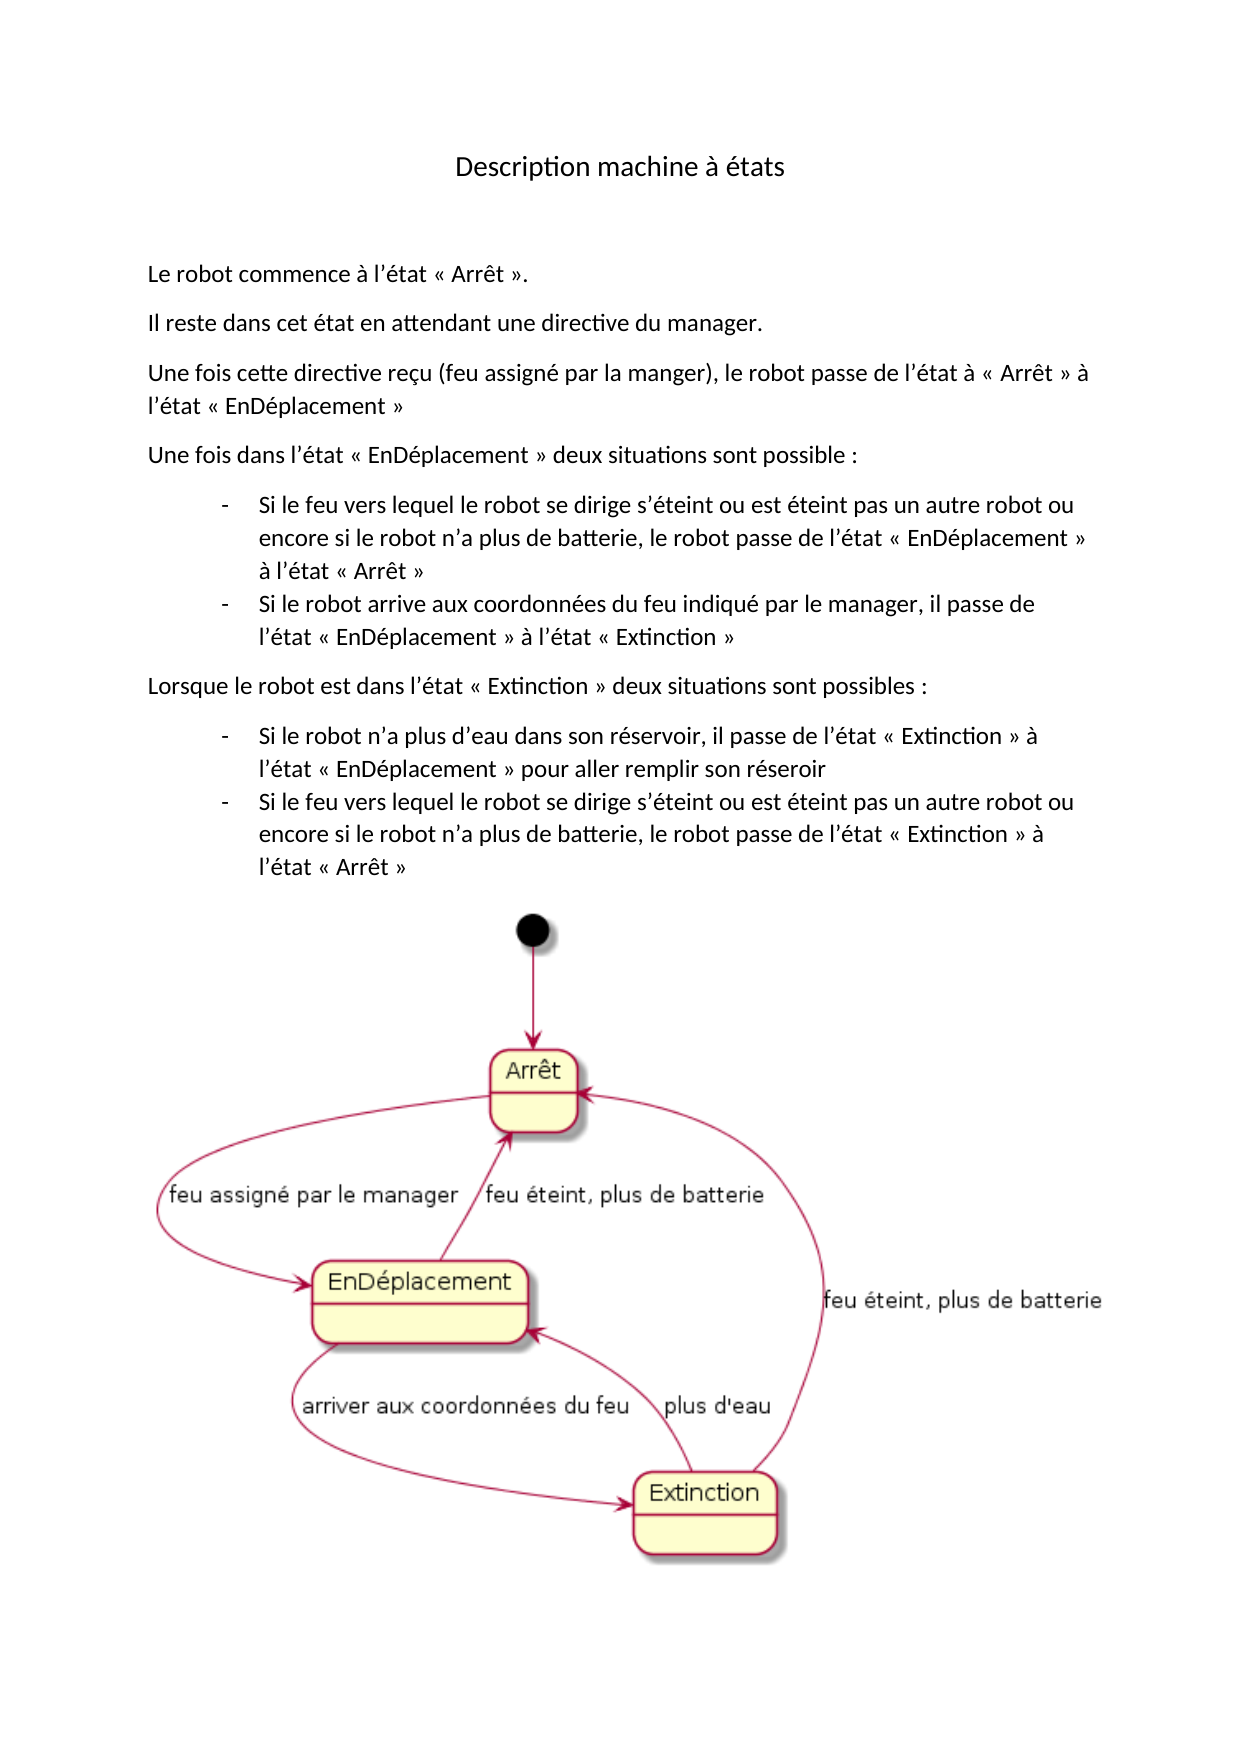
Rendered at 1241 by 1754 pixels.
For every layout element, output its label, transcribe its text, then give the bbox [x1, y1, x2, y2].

text Il reste dans cet état en attendant une directive du manager. [148, 307, 1093, 338]
text Le robot commence à l’état « Arrêt ». [148, 258, 1093, 288]
picture [147, 901, 1121, 1572]
list Si le robot n’a plus d’eau dans son réservoir, il passe de l’état « Extinction » à l’état « EnDéplacement » pour aller remplir son réseroir [221, 720, 1093, 783]
text Une fois dans l’état « EnDéplacement » deux situations sont possible : [148, 439, 1093, 470]
list Si le robot arrive aux coordonnées du feu indiqué par le manager, il passe de l’état « EnDéplacement » à l’état « Extinction » [221, 588, 1093, 651]
text Une fois cette directive reçu (feu assigné par la manger), le robot passe de l’état à « Arrêt » à l’état « EnDéplacement » [148, 357, 1093, 420]
text Lorsque le robot est dans l’état « Extinction » deux situations sont possibles : [148, 670, 1093, 701]
list Si le feu vers lequel le robot se dirige s’éteint ou est éteint pas un autre robot ou encore si le robot n’a plus de batterie, le robot passe de l’état « Extinction » à l’état « Arrêt » [221, 786, 1093, 882]
list Si le feu vers lequel le robot se dirige s’éteint ou est éteint pas un autre robot ou encore si le robot n’a plus de batterie, le robot passe de l’état « EnDéplacement » à l’état « Arrêt » [221, 489, 1093, 585]
text Description machine à états [148, 148, 1093, 183]
